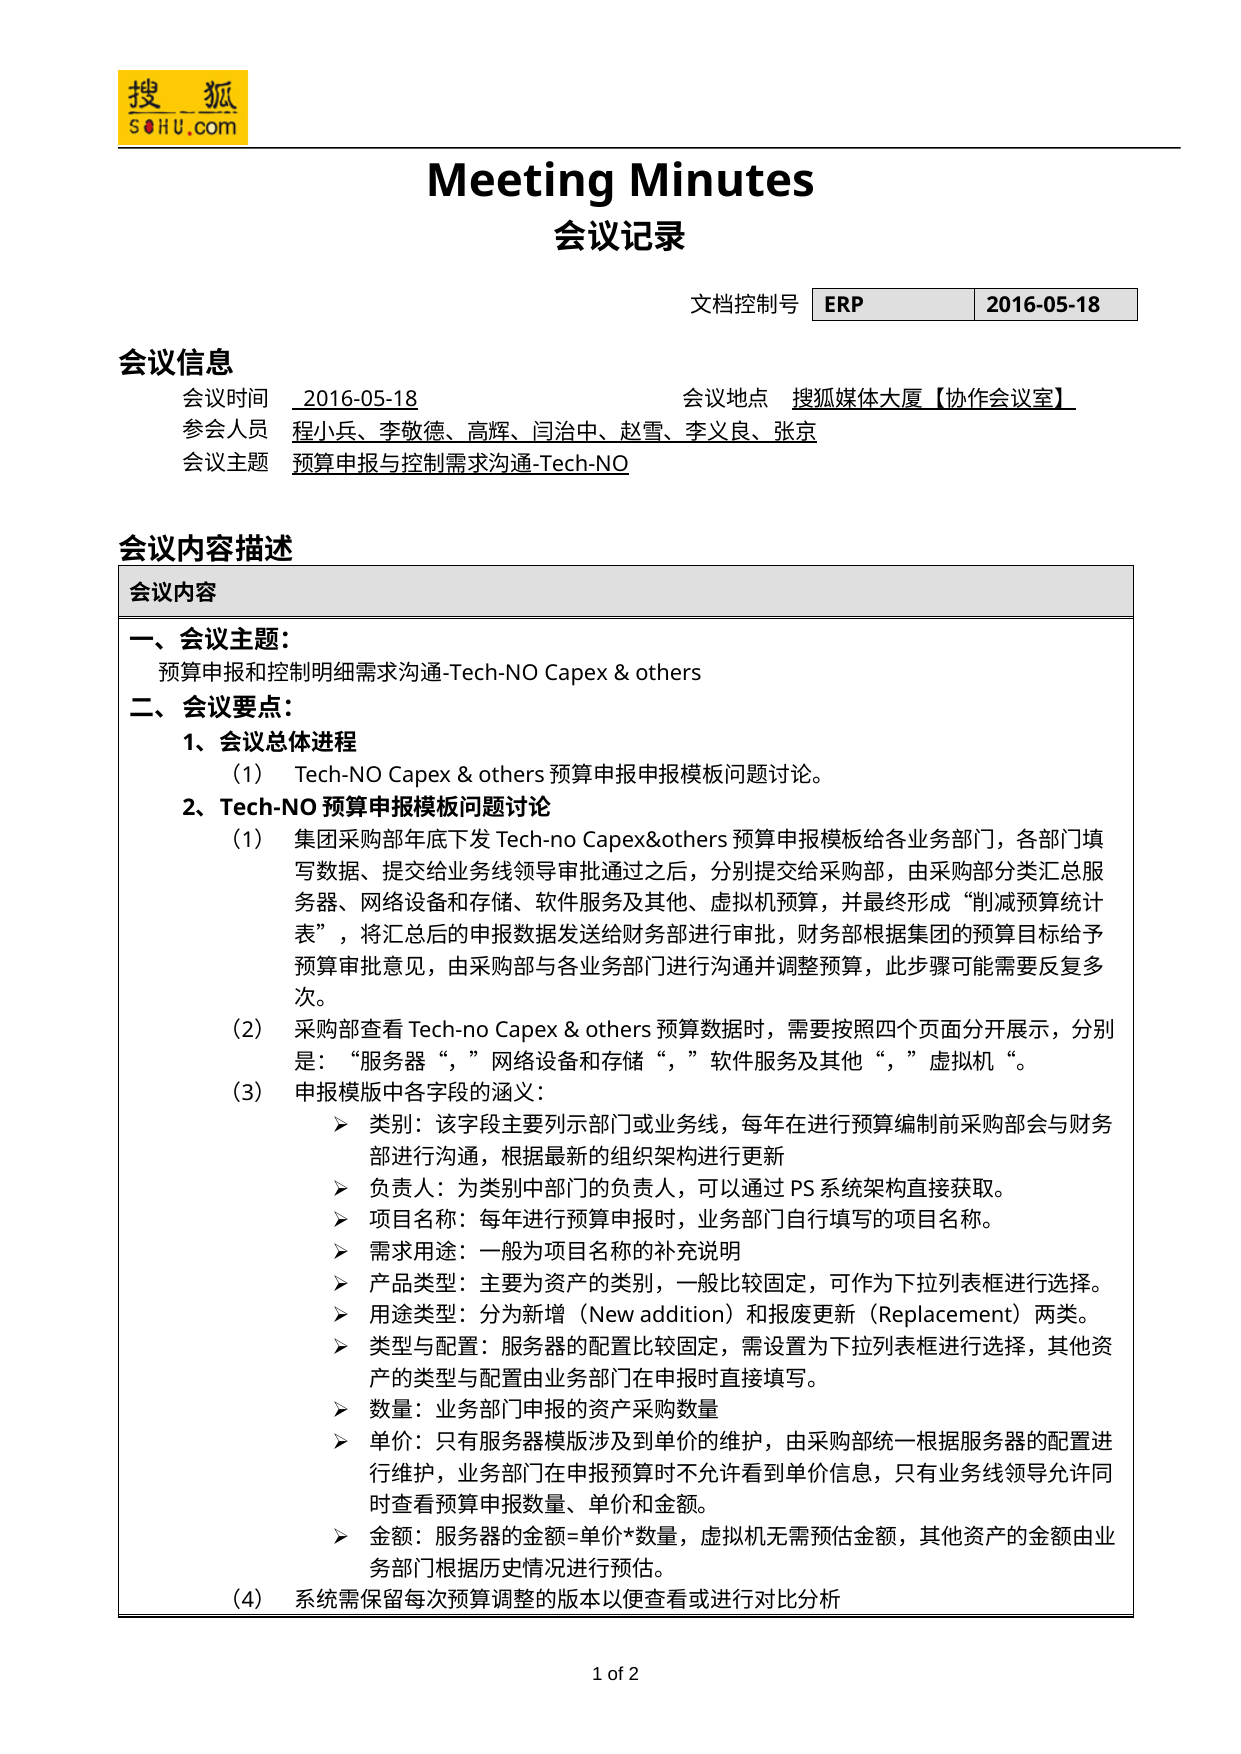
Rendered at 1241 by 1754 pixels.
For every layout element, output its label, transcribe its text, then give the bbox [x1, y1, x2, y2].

table_header ERP [813, 289, 974, 320]
table_header 2016-05-18 [975, 289, 1137, 320]
subtitle 会议记录 [118, 210, 1122, 258]
table_cell 参会人员 [118, 412, 281, 445]
table_cell 预算申报与控制需求沟通-Tech-NO [281, 445, 1122, 478]
subtitle Meeting Minutes [118, 148, 1122, 210]
table_header 会议内容 [119, 566, 1133, 616]
table_header 2016-05-18 [281, 379, 618, 412]
table_cell 程小兵、李敬德、高辉、闫治中、赵雪、李义良、张京 [281, 412, 1122, 445]
title 会议信息 [118, 350, 1122, 379]
table_header 文档控制号 [679, 288, 812, 320]
title 会议内容描述 [118, 536, 1122, 565]
table_cell 会议主题 [118, 445, 281, 478]
table_header 会议时间 [118, 379, 281, 412]
table_header 搜狐媒体大厦【协作会议室】 [781, 379, 1122, 412]
table_header 会议地点 [618, 379, 781, 412]
picture [118, 70, 249, 145]
